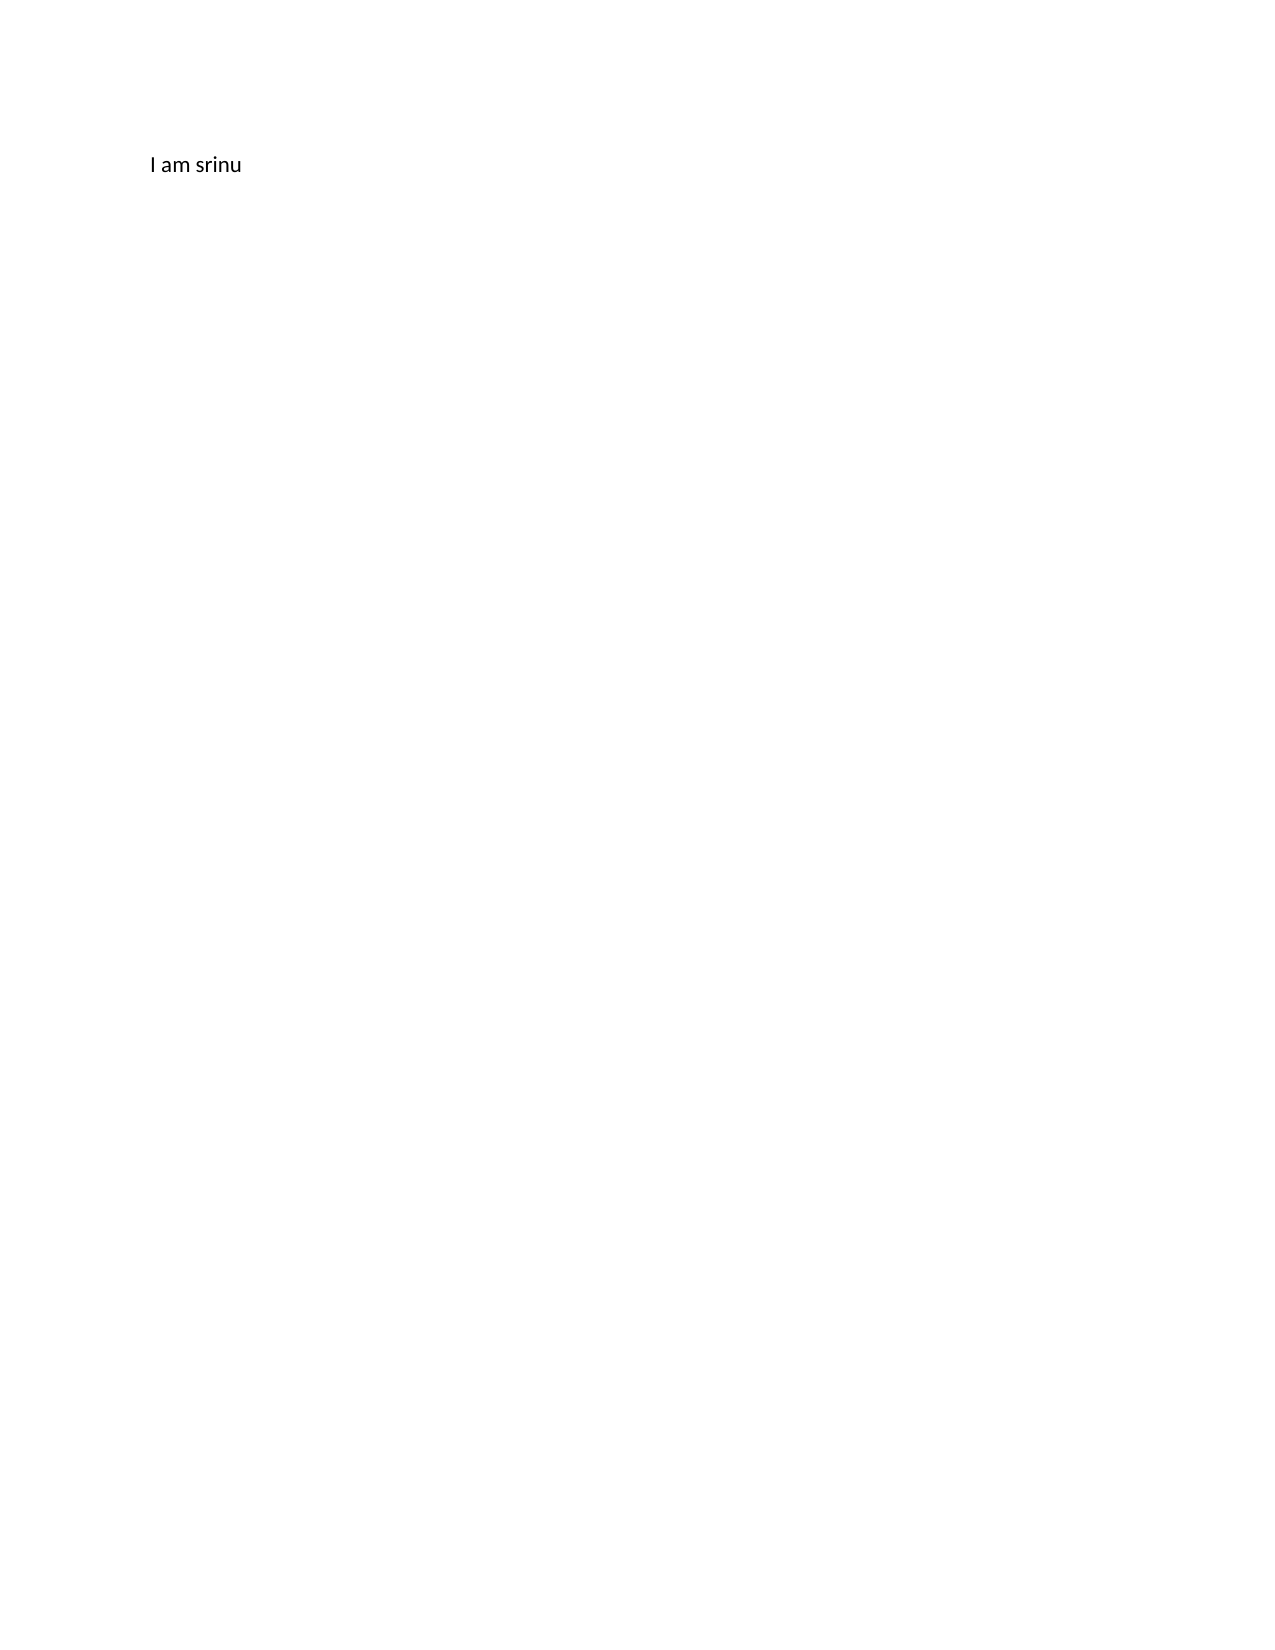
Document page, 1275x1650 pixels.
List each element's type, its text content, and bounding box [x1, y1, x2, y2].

text I am srinu [150, 150, 1125, 178]
